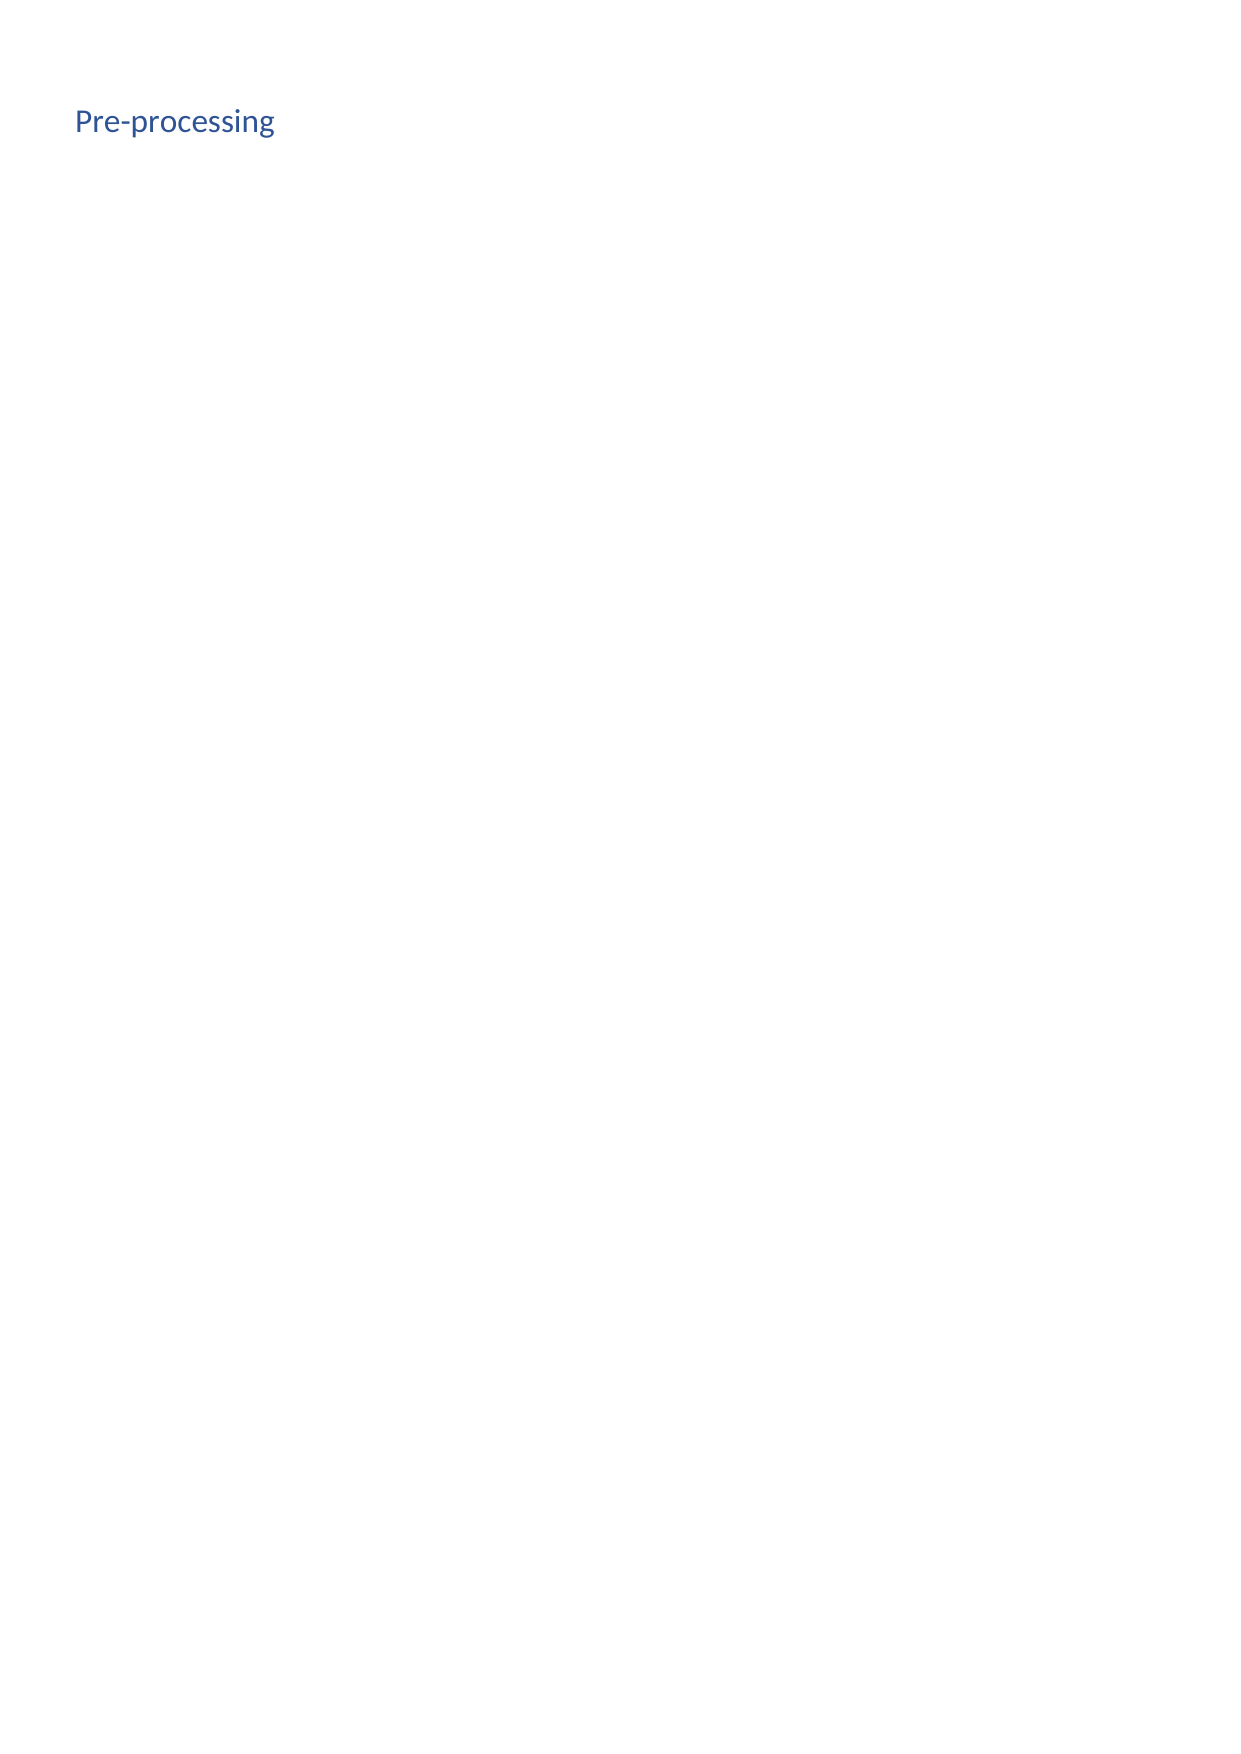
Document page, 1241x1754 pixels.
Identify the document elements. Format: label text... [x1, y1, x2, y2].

subtitle Pre-processing [75, 100, 1165, 141]
